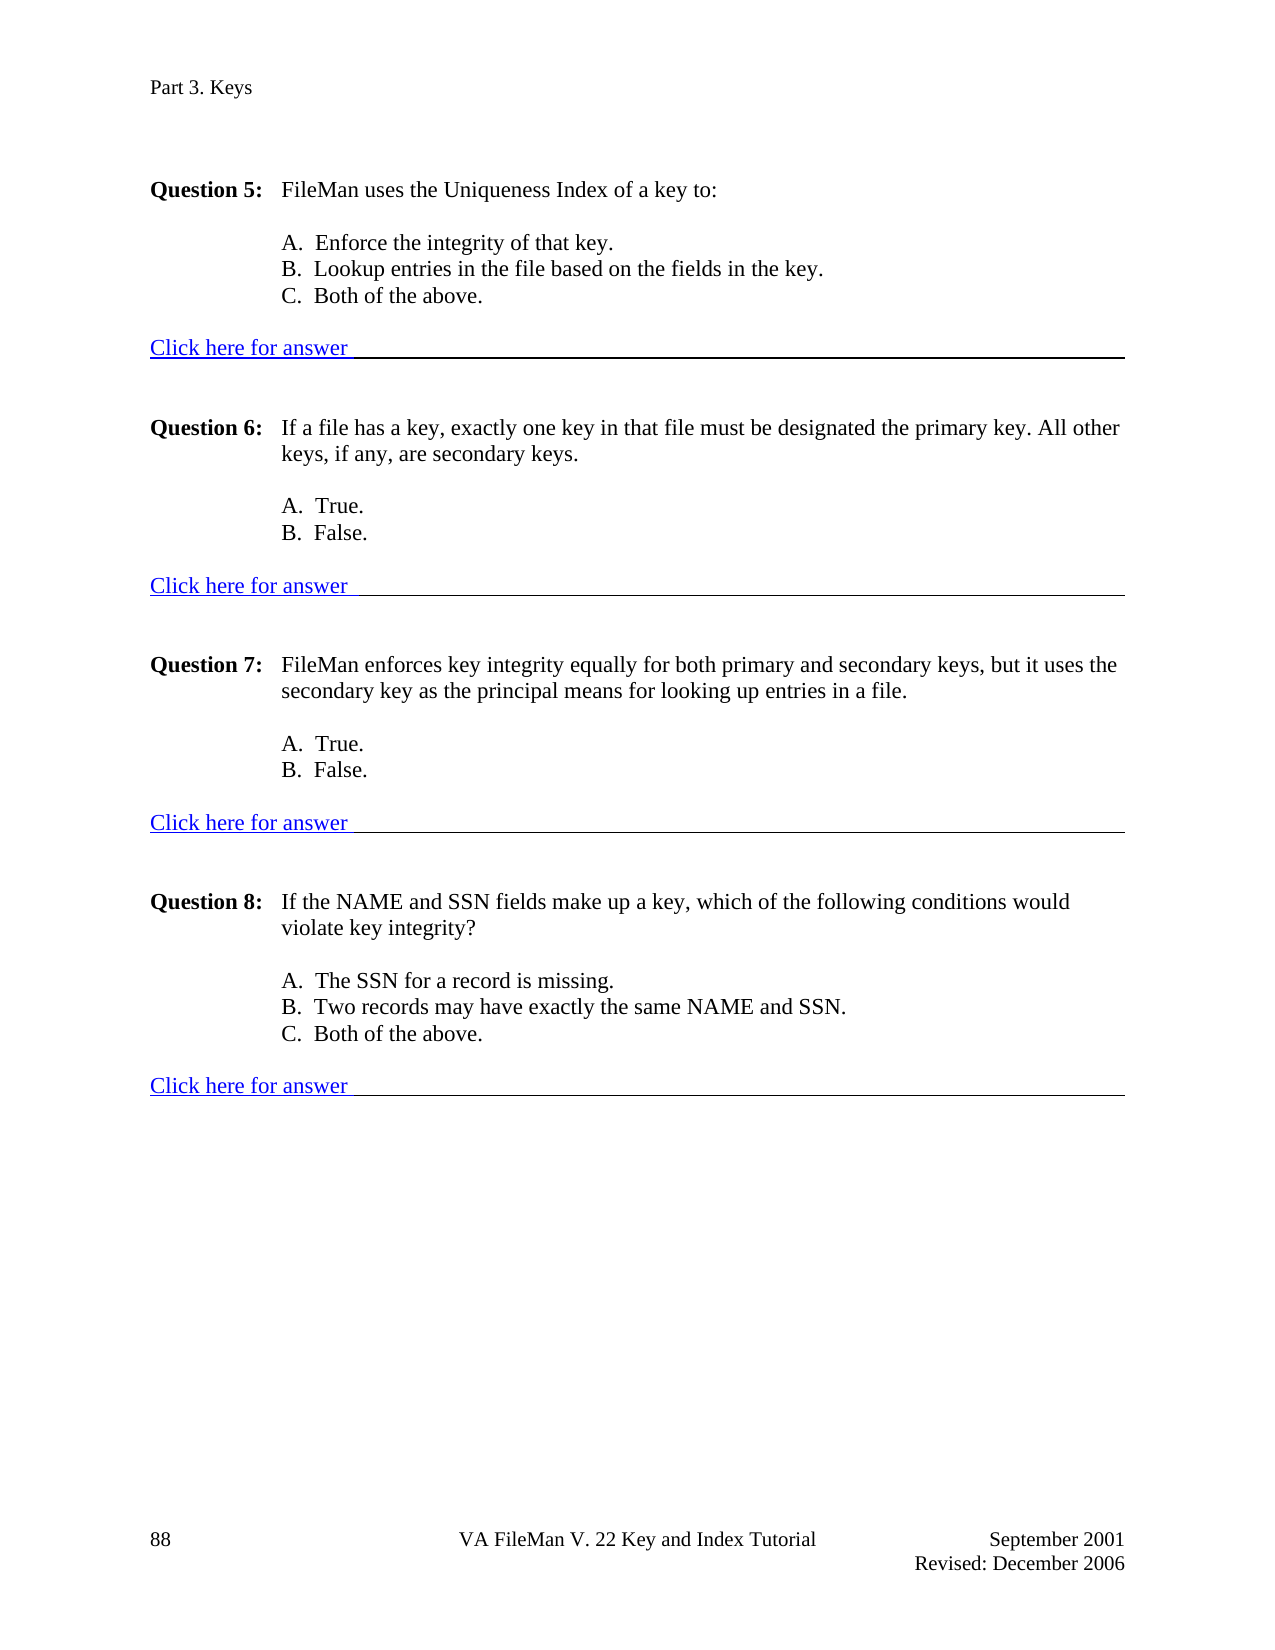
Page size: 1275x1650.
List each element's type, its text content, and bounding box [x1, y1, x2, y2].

text A. Enforce the integrity of that key. [281, 229, 1125, 255]
text C. Both of the above. [281, 282, 1125, 308]
text Question 5: FileMan uses the Uniqueness Index of a key to: [150, 176, 1125, 203]
text A. True. [281, 730, 1125, 756]
text A. The SSN for a record is missing. [281, 967, 1125, 993]
text Click here for answer [150, 1072, 1125, 1095]
text Click here for answer [150, 334, 1125, 357]
text B. False. [281, 519, 1125, 545]
text B. False. [281, 756, 1125, 782]
text Click here for answer [150, 572, 1125, 595]
text Click here for answer [150, 809, 1125, 832]
text B. Lookup entries in the file based on the fields in the key. [281, 255, 1125, 282]
text Question 8: If the NAME and SSN fields make up a key, which of the following conditions would violate key integrity? [150, 888, 1125, 941]
text Question 6: If a file has a key, exactly one key in that file must be designated the primary key. All other keys, if any, are secondary keys. [150, 413, 1125, 466]
text A. True. [281, 493, 1125, 519]
text B. Two records may have exactly the same NAME and SSN. [281, 993, 1125, 1020]
text C. Both of the above. [281, 1020, 1125, 1046]
text Question 7: FileMan enforces key integrity equally for both primary and secondary keys, but it uses the secondary key as the principal means for looking up entries in a file. [150, 651, 1125, 703]
